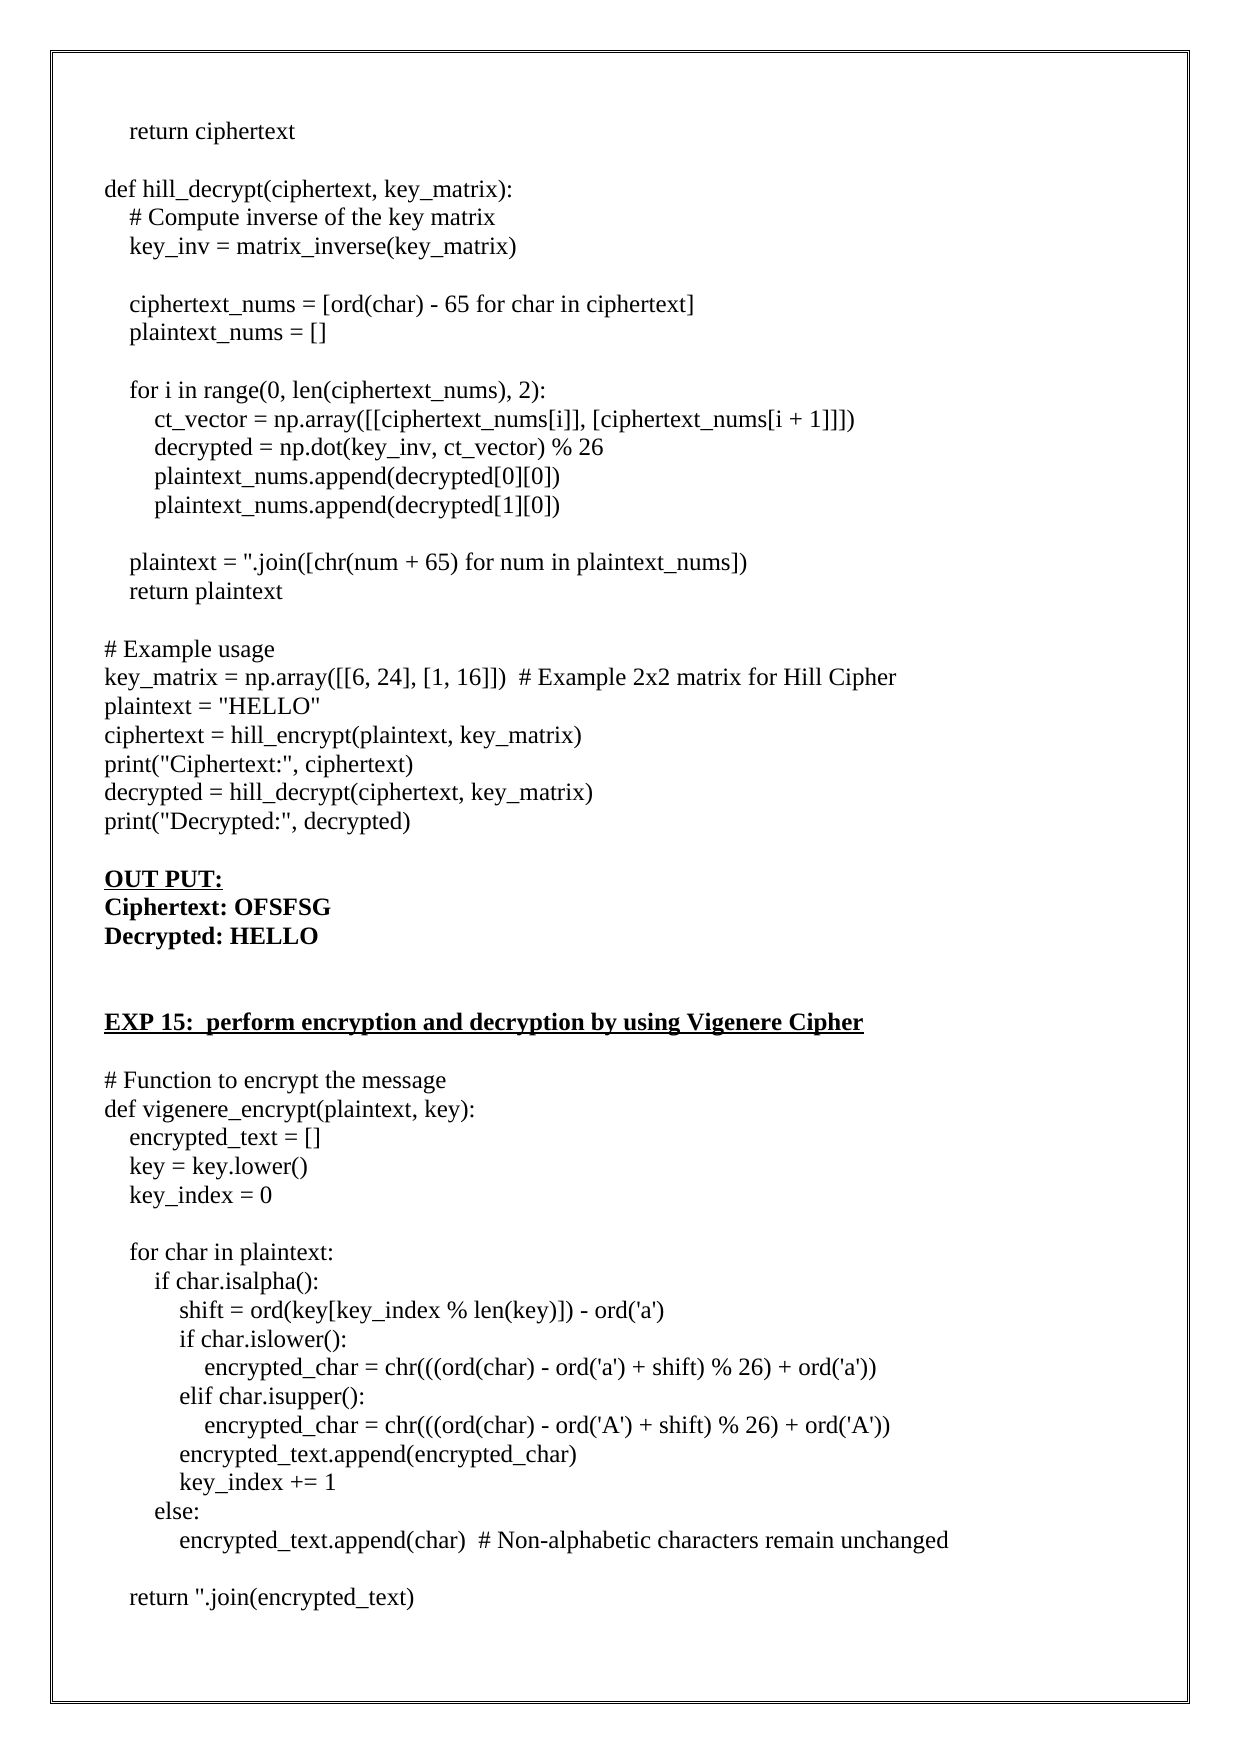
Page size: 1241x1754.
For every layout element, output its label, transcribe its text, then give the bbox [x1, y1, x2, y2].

text ciphertext = hill_encrypt(plaintext, key_matrix) [104, 720, 1146, 749]
text return plaintext [104, 576, 1146, 605]
text decrypted = np.dot(key_inv, ct_vector) % 26 [104, 432, 1146, 461]
text key = key.lower() [104, 1151, 1146, 1180]
text def hill_decrypt(ciphertext, key_matrix): [104, 174, 1146, 202]
text # Compute inverse of the key matrix [104, 202, 1146, 231]
text if char.isalpha(): [104, 1266, 1146, 1295]
text key_index = 0 [104, 1180, 1146, 1209]
text def vigenere_encrypt(plaintext, key): [104, 1094, 1146, 1122]
text encrypted_char = chr(((ord(char) - ord('A') + shift) % 26) + ord('A')) [104, 1410, 1146, 1439]
text encrypted_text.append(encrypted_char) [104, 1439, 1146, 1467]
text print("Ciphertext:", ciphertext) [104, 749, 1146, 777]
text # Function to encrypt the message [104, 1065, 1146, 1094]
text OUT PUT: [104, 864, 1146, 892]
text elif char.isupper(): [104, 1381, 1146, 1410]
text key_inv = matrix_inverse(key_matrix) [104, 231, 1146, 260]
text else: [104, 1496, 1146, 1525]
text plaintext = ''.join([chr(num + 65) for num in plaintext_nums]) [104, 547, 1146, 576]
text plaintext_nums.append(decrypted[0][0]) [104, 461, 1146, 490]
text return ciphertext [104, 116, 1146, 145]
text encrypted_text = [] [104, 1122, 1146, 1151]
text key_matrix = np.array([[6, 24], [1, 16]]) # Example 2x2 matrix for Hill Cipher [104, 662, 1146, 691]
text ct_vector = np.array([[ciphertext_nums[i]], [ciphertext_nums[i + 1]]]) [104, 404, 1146, 432]
text if char.islower(): [104, 1324, 1146, 1352]
text shift = ord(key[key_index % len(key)]) - ord('a') [104, 1295, 1146, 1324]
text plaintext_nums.append(decrypted[1][0]) [104, 490, 1146, 519]
text Ciphertext: OFSFSG [104, 892, 1146, 921]
text encrypted_char = chr(((ord(char) - ord('a') + shift) % 26) + ord('a')) [104, 1352, 1146, 1381]
text EXP 15: perform encryption and decryption by using Vigenere Cipher [104, 1007, 1146, 1036]
text return ''.join(encrypted_text) [104, 1582, 1146, 1611]
text print("Decrypted:", decrypted) [104, 806, 1146, 835]
text ciphertext_nums = [ord(char) - 65 for char in ciphertext] [104, 289, 1146, 317]
text plaintext_nums = [] [104, 317, 1146, 346]
text # Example usage [104, 634, 1146, 662]
text for char in plaintext: [104, 1237, 1146, 1266]
text plaintext = "HELLO" [104, 691, 1146, 720]
text decrypted = hill_decrypt(ciphertext, key_matrix) [104, 777, 1146, 806]
text key_index += 1 [104, 1467, 1146, 1496]
text Decrypted: HELLO [104, 921, 1146, 950]
text encrypted_text.append(char) # Non-alphabetic characters remain unchanged [104, 1525, 1146, 1554]
text for i in range(0, len(ciphertext_nums), 2): [104, 375, 1146, 404]
